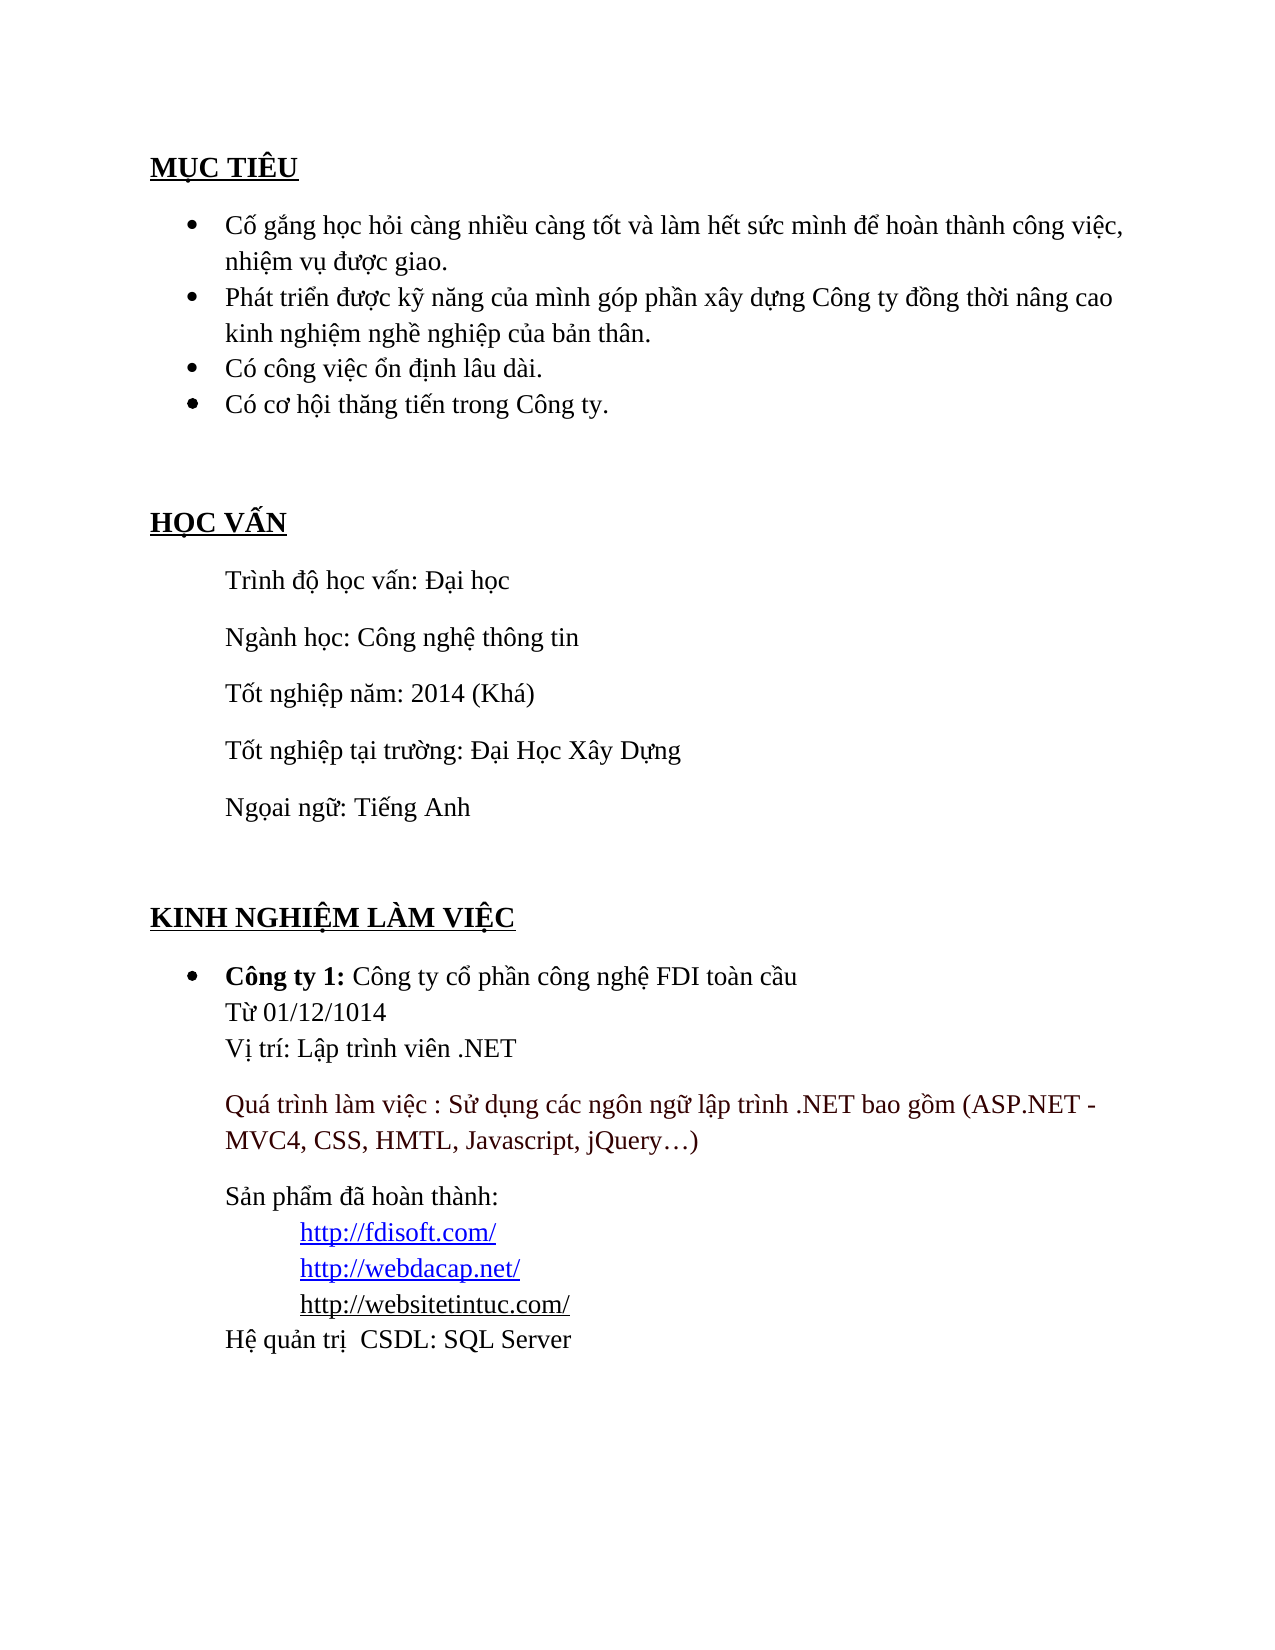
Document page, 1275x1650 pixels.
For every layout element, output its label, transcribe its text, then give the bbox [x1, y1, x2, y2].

text Quá trình làm việc : Sử dụng các ngôn ngữ lập trình .NET bao gồm (ASP.NET - MVC4, CSS, HMTL, Javascript, jQuery…) [225, 1088, 1125, 1155]
text MỤC TIÊU [150, 150, 1125, 183]
list Từ 01/12/1014 [225, 996, 1125, 1027]
text Ngọai ngữ: Tiếng Anh [150, 791, 1125, 822]
list Có công việc ổn định lâu dài. [187, 352, 1125, 384]
list Công ty 1: Công ty cổ phần công nghệ FDI toàn cầu [187, 960, 1125, 991]
list Sản phẩm đã hoàn thành: [225, 1181, 1125, 1212]
text HỌC VẤN [150, 505, 1125, 538]
text Tốt nghiệp tại trường: Đại Học Xây Dựng [150, 734, 1125, 765]
list Có cơ hội thăng tiến trong Công ty. [187, 388, 1125, 420]
text Tốt nghiệp năm: 2014 (Khá) [150, 677, 1125, 709]
list http://webdacap.net/ [225, 1252, 1125, 1283]
text KINH NGHIỆM LÀM VIỆC [150, 901, 1125, 934]
text Trình độ học vấn: Đại học [150, 564, 1125, 596]
list http://websitetintuc.com/ [225, 1288, 1125, 1319]
list Vị trí: Lập trình viên .NET [225, 1032, 1125, 1063]
list http://fdisoft.com/ [225, 1216, 1125, 1247]
text Ngành học: Công nghệ thông tin [150, 621, 1125, 652]
list Phát triển được kỹ năng của mình góp phần xây dựng Công ty đồng thời nâng cao kinh nghiệm nghề nghiệp của bản thân. [187, 281, 1125, 348]
list Cố gắng học hỏi càng nhiều càng tốt và làm hết sức mình để hoàn thành công việc, nhiệm vụ được giao. [187, 209, 1125, 276]
list Hệ quản trị CSDL: SQL Server [225, 1323, 1125, 1354]
